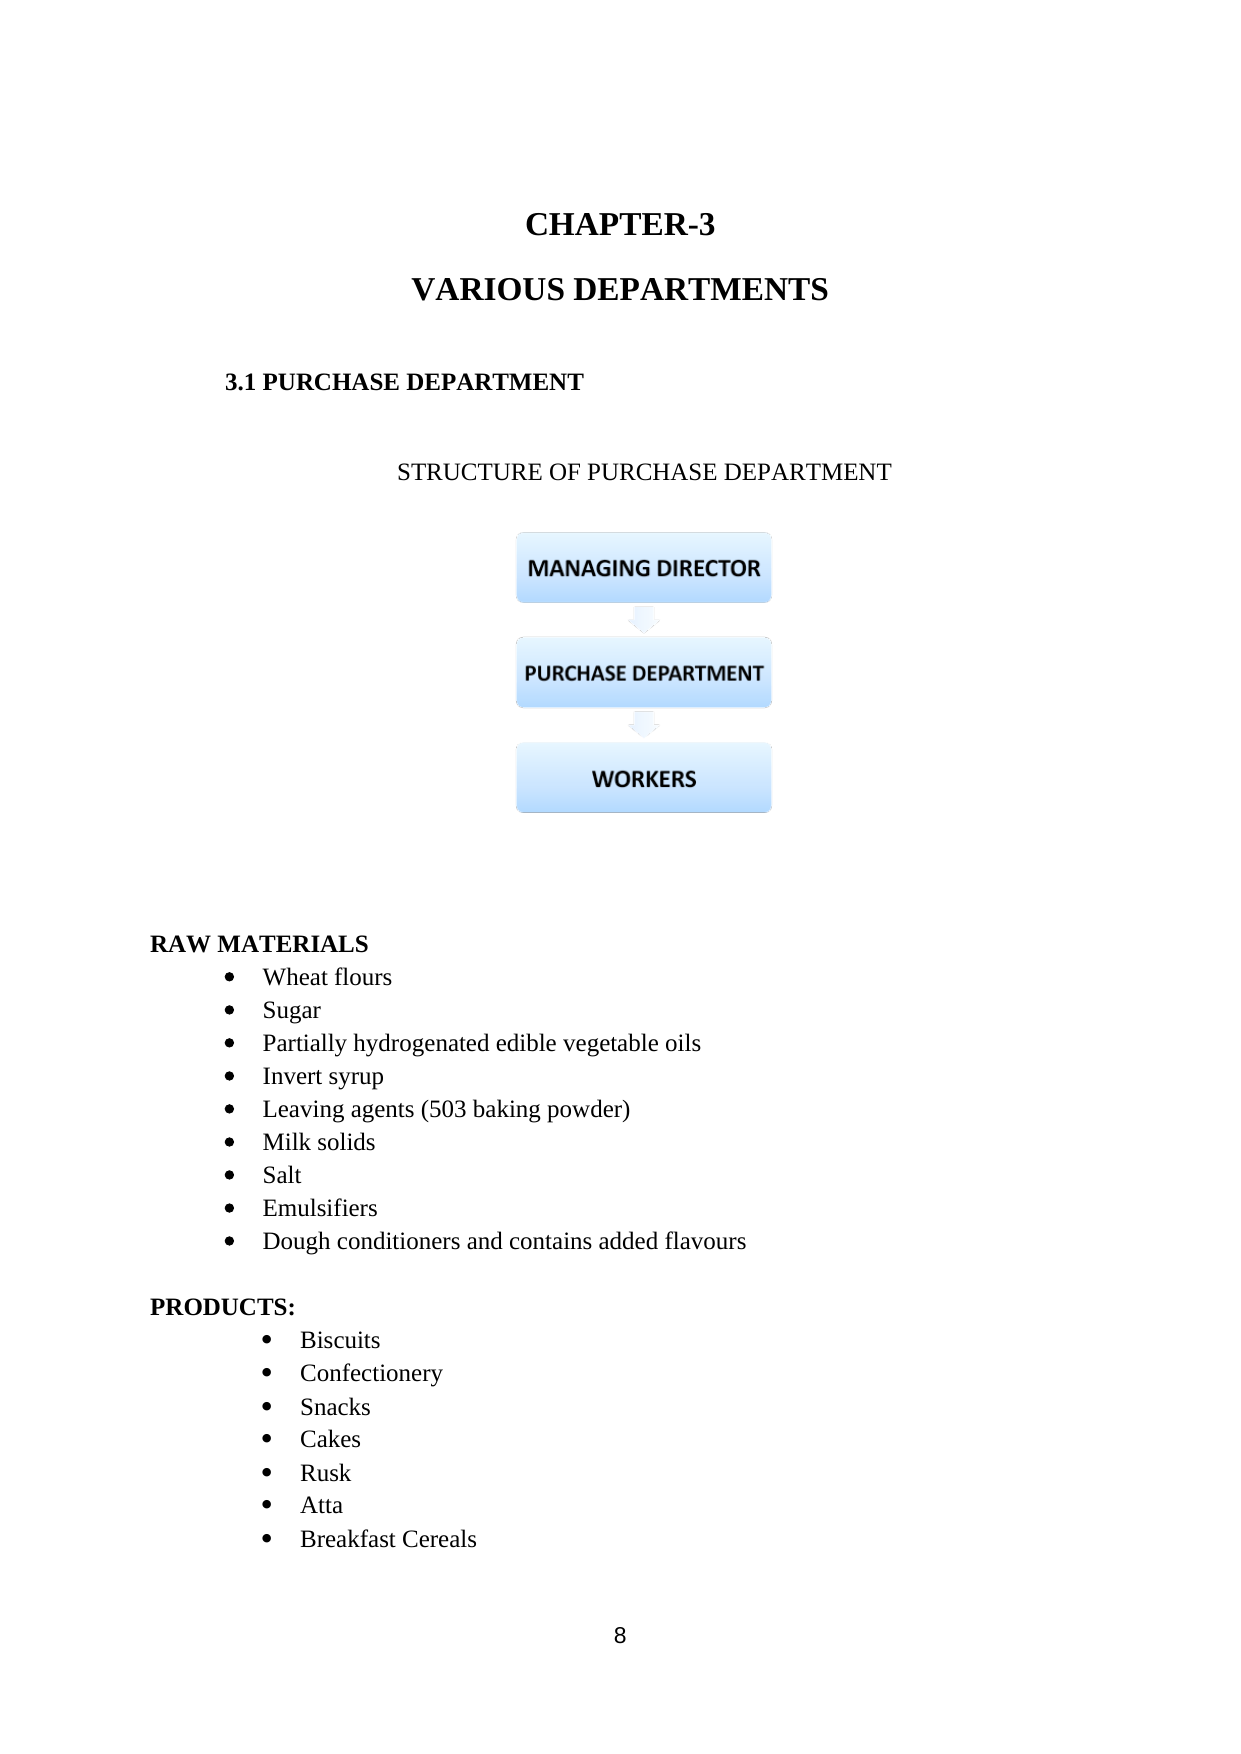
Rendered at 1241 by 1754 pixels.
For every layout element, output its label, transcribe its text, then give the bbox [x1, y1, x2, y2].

list Breakfast Cereals [262, 1524, 1090, 1552]
list Emulsifiers [225, 1193, 1090, 1222]
list Salt [225, 1160, 1090, 1189]
picture [217, 523, 1071, 827]
list Snacks [262, 1392, 1090, 1420]
list Atta [262, 1491, 1090, 1519]
list Wheat flours [225, 962, 1090, 991]
text RAW MATERIALS [150, 929, 1090, 958]
text STRUCTURE OF PURCHASE DEPARTMENT [198, 457, 1090, 486]
list Rusk [262, 1458, 1090, 1486]
text CHAPTER-3 [150, 204, 1090, 242]
list Sugar [225, 995, 1090, 1024]
list Invert syrup [225, 1061, 1090, 1090]
text VARIOUS DEPARTMENTS [150, 269, 1090, 307]
list Partially hydrogenated edible vegetable oils [225, 1028, 1090, 1057]
list Cakes [262, 1424, 1090, 1453]
text 3.1 PURCHASE DEPARTMENT [225, 367, 1090, 395]
list Confectionery [262, 1358, 1090, 1387]
list Milk solids [225, 1127, 1090, 1156]
list Biscuits [262, 1326, 1090, 1354]
list Dough conditioners and contains added flavours [225, 1226, 1090, 1255]
text PRODUCTS: [150, 1292, 1090, 1321]
list Leaving agents (503 baking powder) [225, 1094, 1090, 1123]
